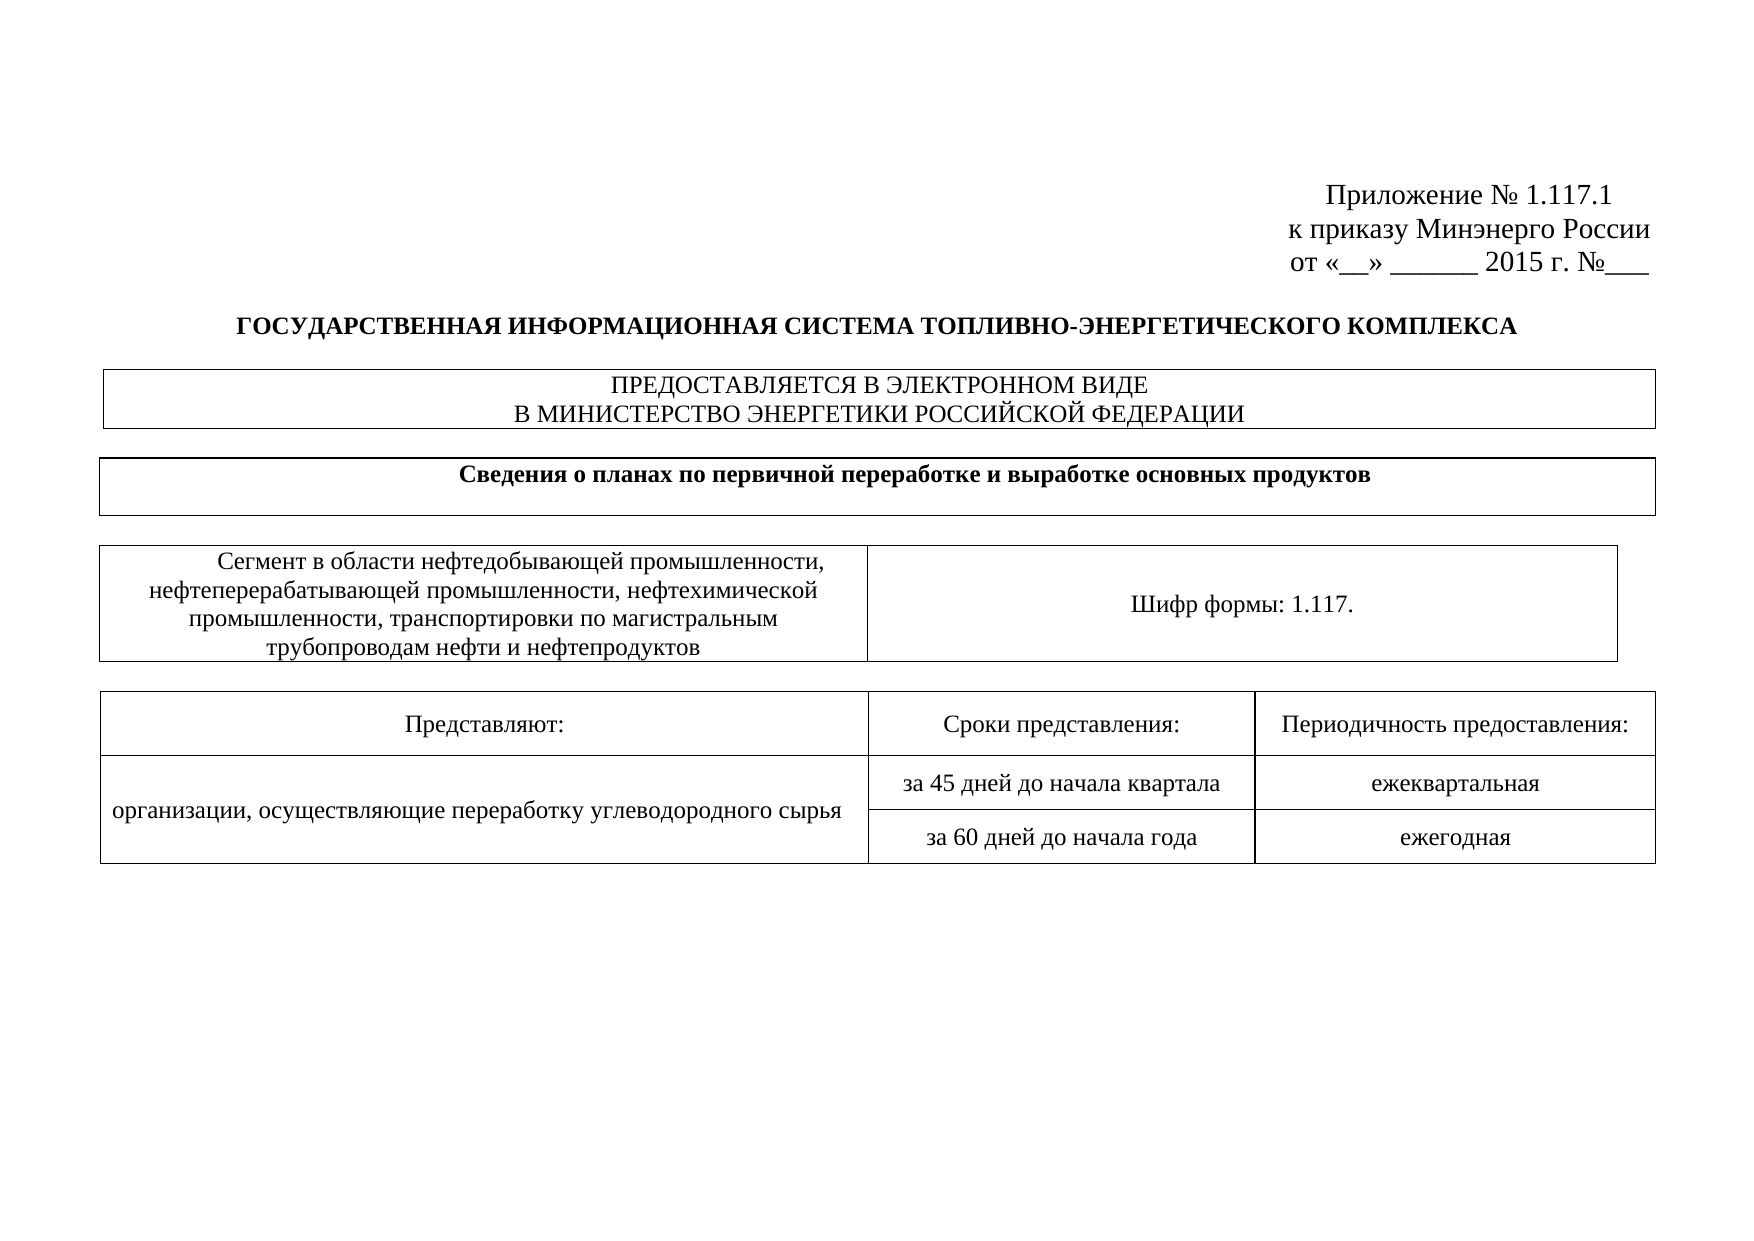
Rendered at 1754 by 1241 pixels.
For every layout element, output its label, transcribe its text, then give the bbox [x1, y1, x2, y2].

text от «__» ______ 2015 г. №___ [768, 244, 1668, 278]
text ГОСУДАРСТВЕННАЯ ИНФОРМАЦИОННАЯ СИСТЕМА ТОПЛИВНО-ЭНЕРГЕТИЧЕСКОГО КОМПЛЕКСА [118, 311, 1636, 340]
table_header ПРЕДОСТАВЛЯЕТСЯ В ЭЛЕКТРОННОМ ВИДЕ В МИНИСТЕРСТВО ЭНЕРГЕТИКИ РОССИЙСКОЙ ФЕДЕРАЦИИ [104, 370, 1655, 427]
table_header Сроки представления: [869, 692, 1254, 755]
table_cell ежегодная [1256, 810, 1655, 863]
table_header Шифр формы: 1.117. [868, 546, 1617, 661]
table_cell за 45 дней до начала квартала [869, 756, 1254, 809]
table_cell за 60 дней до начала года [869, 810, 1254, 863]
table_header Периодичность предоставления: [1256, 692, 1655, 755]
table_header Представляют: [101, 692, 868, 755]
table_header Сегмент в области нефтедобывающей промышленности, нефтеперерабатывающей промышленности, нефтехимической промышленности, транспортировки по магистральным трубопроводам нефти и нефтепродуктов [100, 546, 867, 661]
table_cell ежеквартальная [1256, 756, 1655, 809]
table_header Сведения о планах по первичной переработке и выработке основных продуктов [100, 459, 1655, 515]
text Приложение № 1.117.1 [768, 177, 1668, 211]
table_cell организации, осуществляющие переработку углеводородного сырья [101, 756, 868, 863]
text к приказу Минэнерго России [768, 211, 1668, 244]
